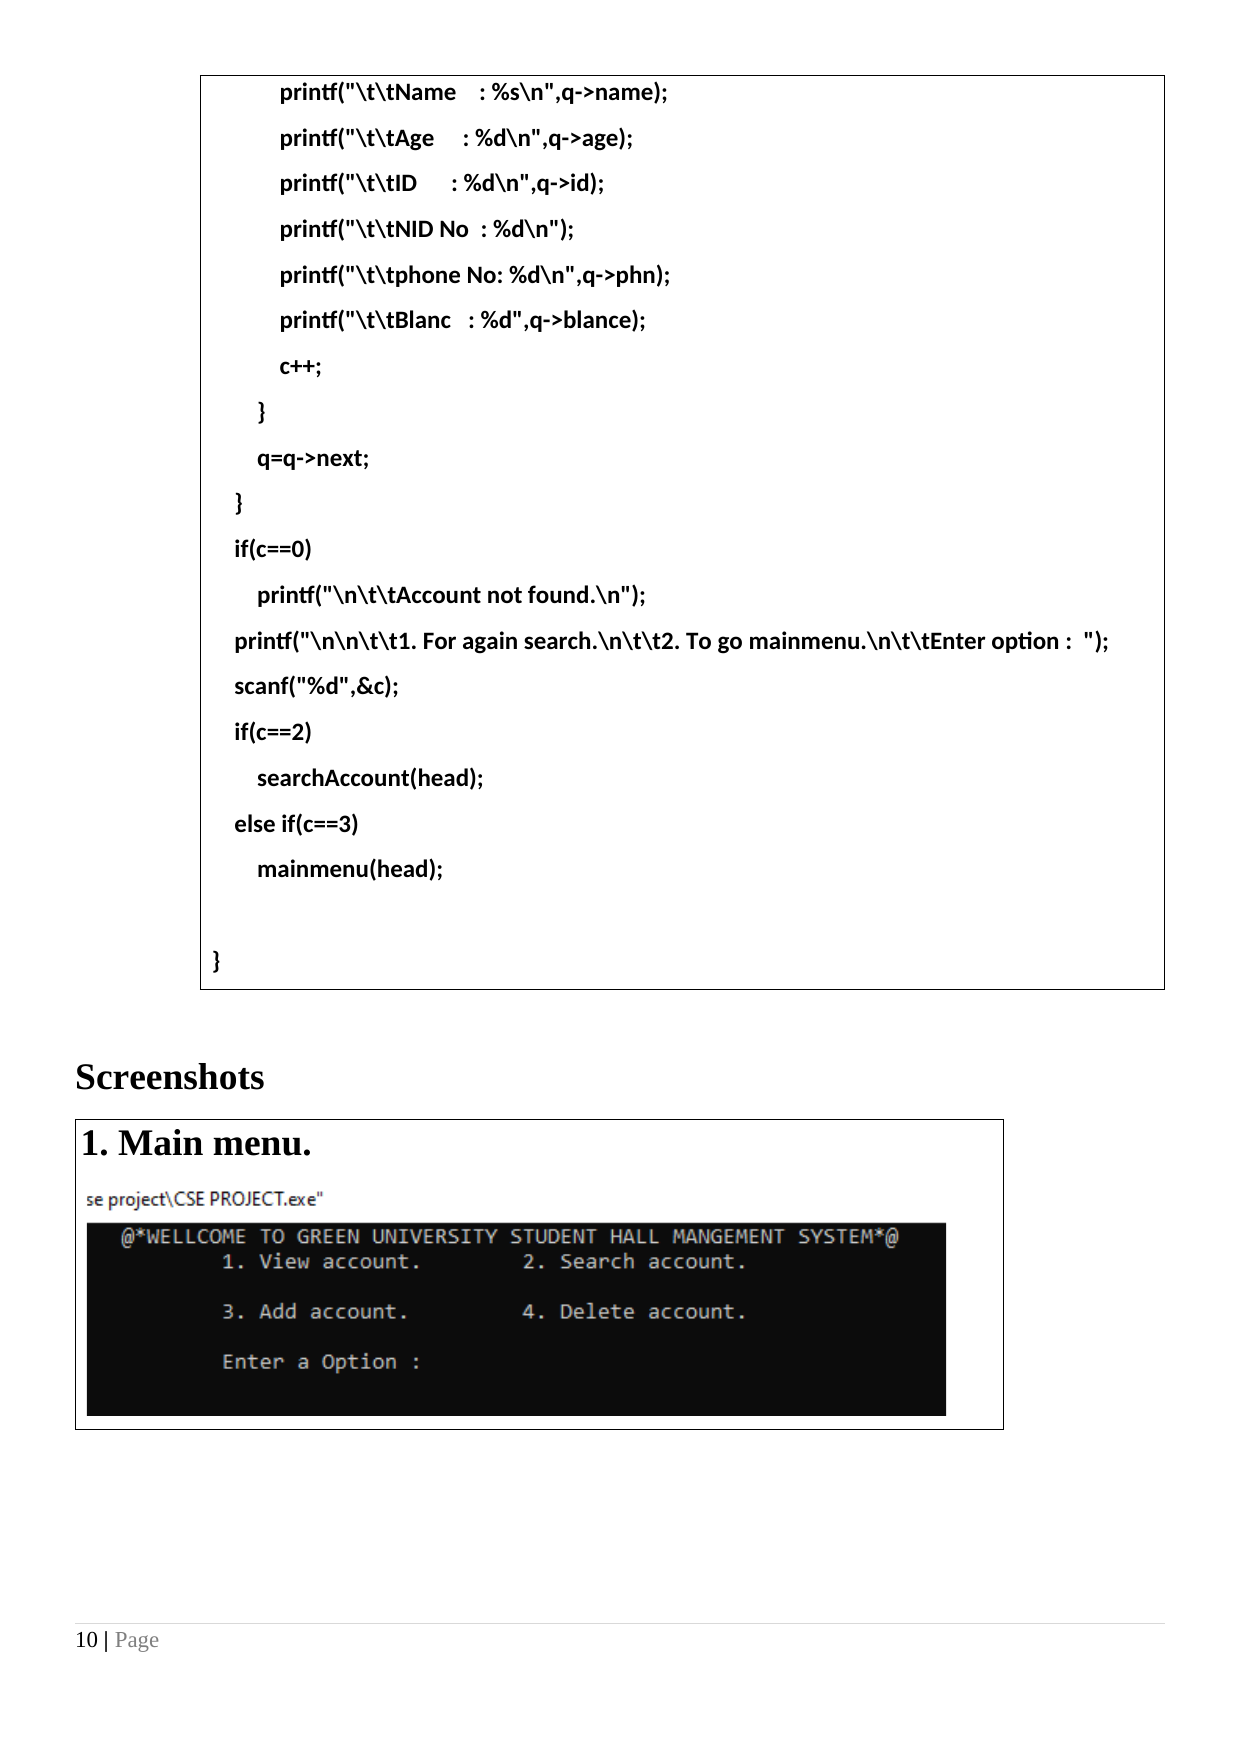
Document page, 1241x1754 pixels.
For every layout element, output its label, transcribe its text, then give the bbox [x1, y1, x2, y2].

table_header Main menu. [76, 1120, 1003, 1429]
text Screenshots [75, 1054, 1165, 1097]
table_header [201, 76, 1164, 988]
picture [86, 1184, 947, 1416]
